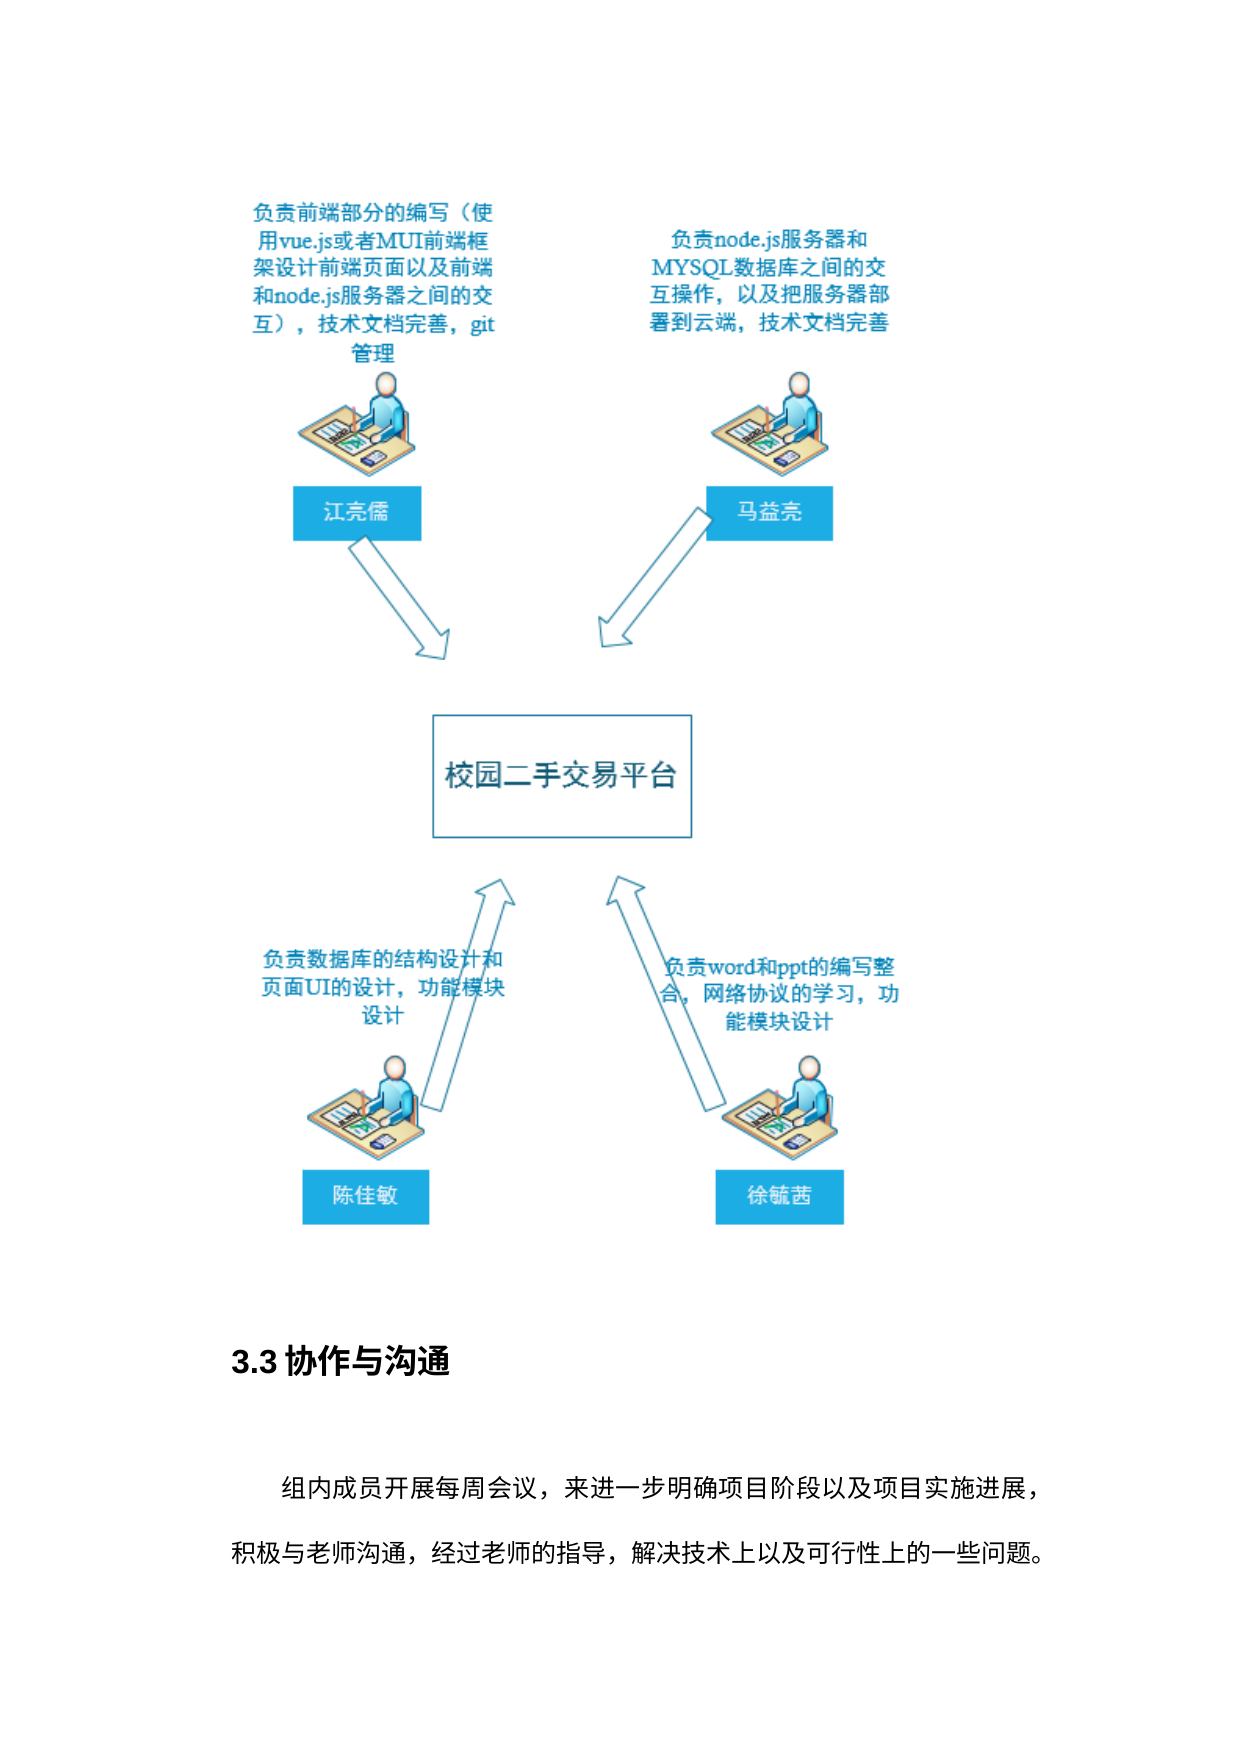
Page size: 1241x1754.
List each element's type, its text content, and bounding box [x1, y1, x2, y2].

picture [187, 162, 982, 1300]
subtitle 3.3协作与沟通 [187, 1327, 1053, 1392]
text 组内成员开展每周会议，来进一步明确项目阶段以及项目实施进展，积极与老师沟通，经过老师的指导，解决技术上以及可行性上的一些问题。 [231, 1454, 1053, 1584]
